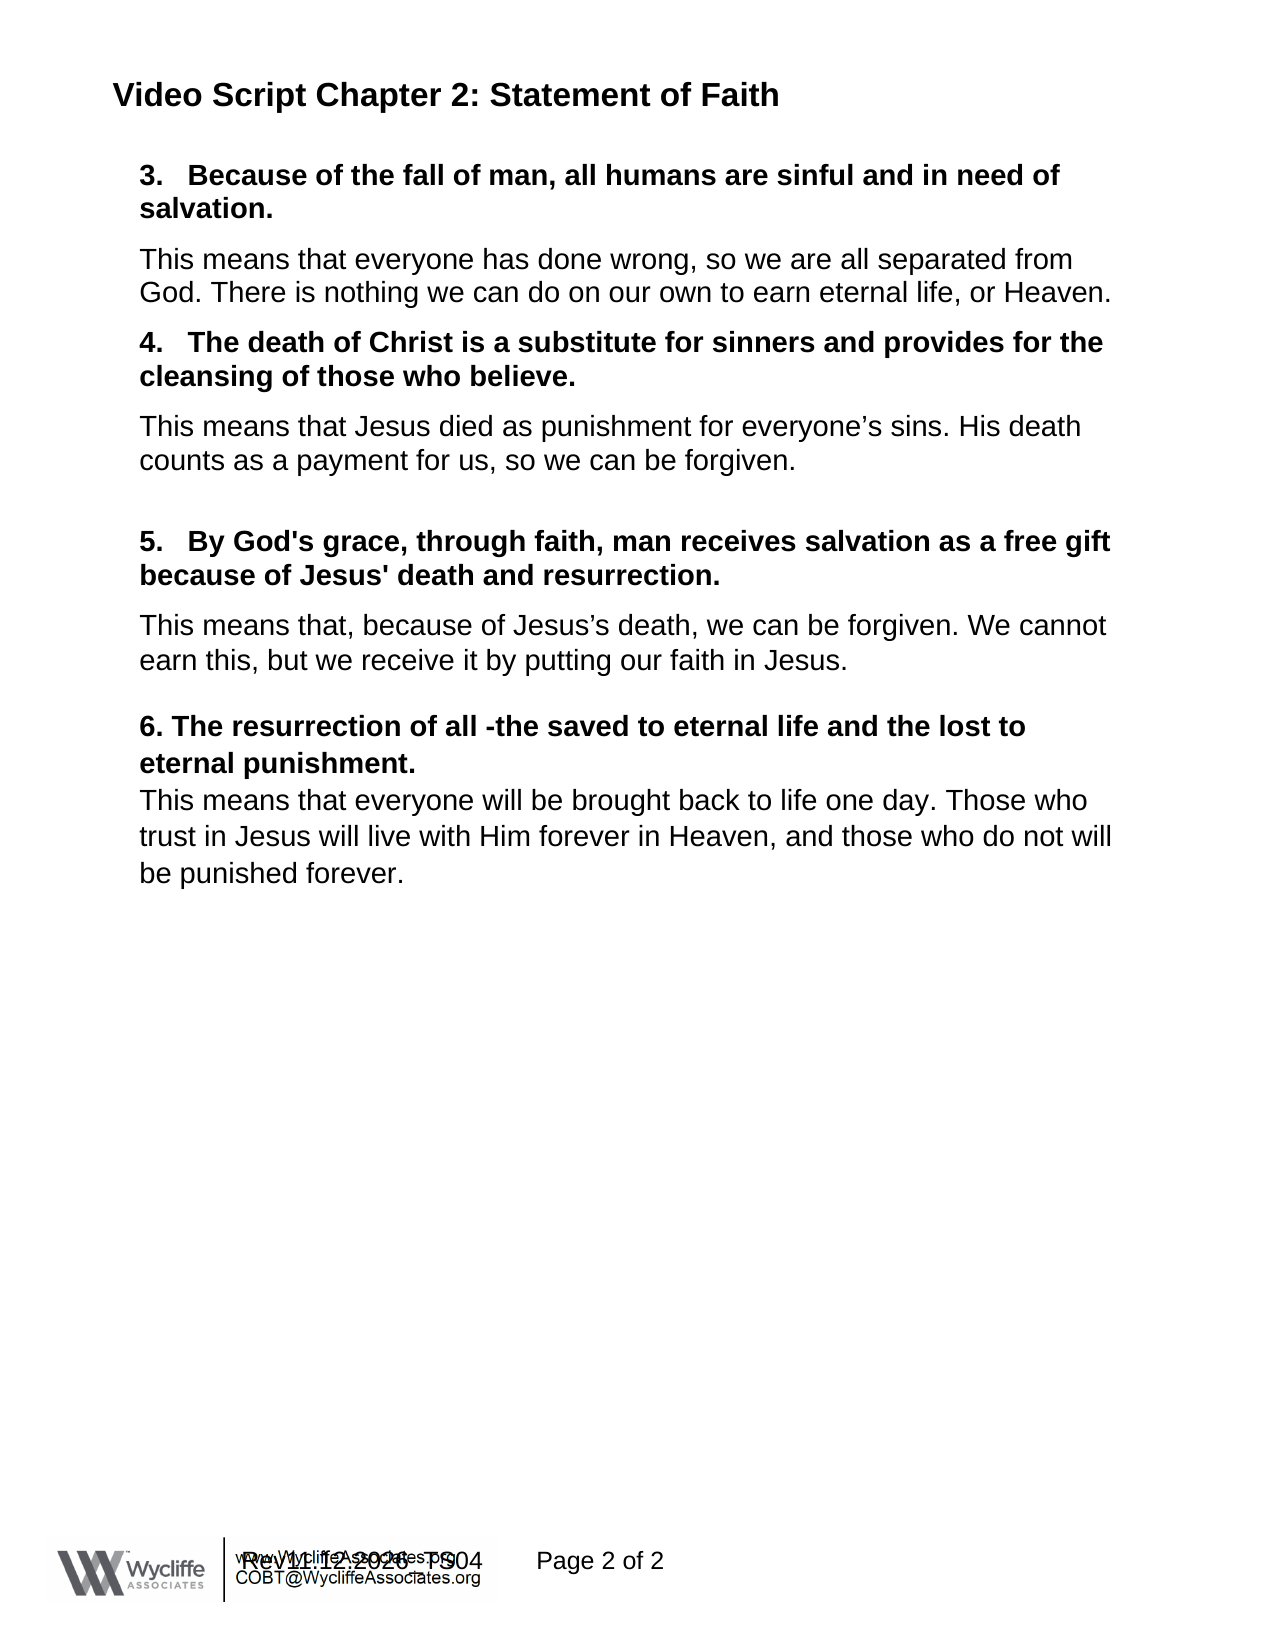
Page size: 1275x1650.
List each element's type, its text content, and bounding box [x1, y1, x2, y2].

text 3. Because of the fall of man, all humans are sinful and in need of salvation. [139, 158, 1128, 225]
text 6. The resurrection of all -the saved to eternal life and the lost to eternal punishment. [139, 709, 1128, 779]
text 5. By God's grace, through faith, man receives salvation as a free gift because of Jesus' death and resurrection. [139, 524, 1128, 592]
text This means that, because of Jesus’s death, we can be forgiven. We cannot earn this, but we receive it by putting our faith in Jesus. [139, 608, 1128, 676]
text This means that everyone will be brought back to life one day. Those who trust in Jesus will live with Him forever in Heaven, and those who do not will be punished forever. [139, 782, 1128, 890]
text 4. The death of Christ is a substitute for sinners and provides for the cleansing of those who believe. [139, 325, 1128, 392]
picture [45, 1536, 498, 1603]
text This means that everyone has done wrong, so we are all separated from God. There is nothing we can do on our own to earn eternal life, or Heaven. [139, 242, 1128, 309]
text This means that Jesus died as punishment for everyone’s sins. His death counts as a payment for us, so we can be forgiven. [139, 409, 1128, 476]
